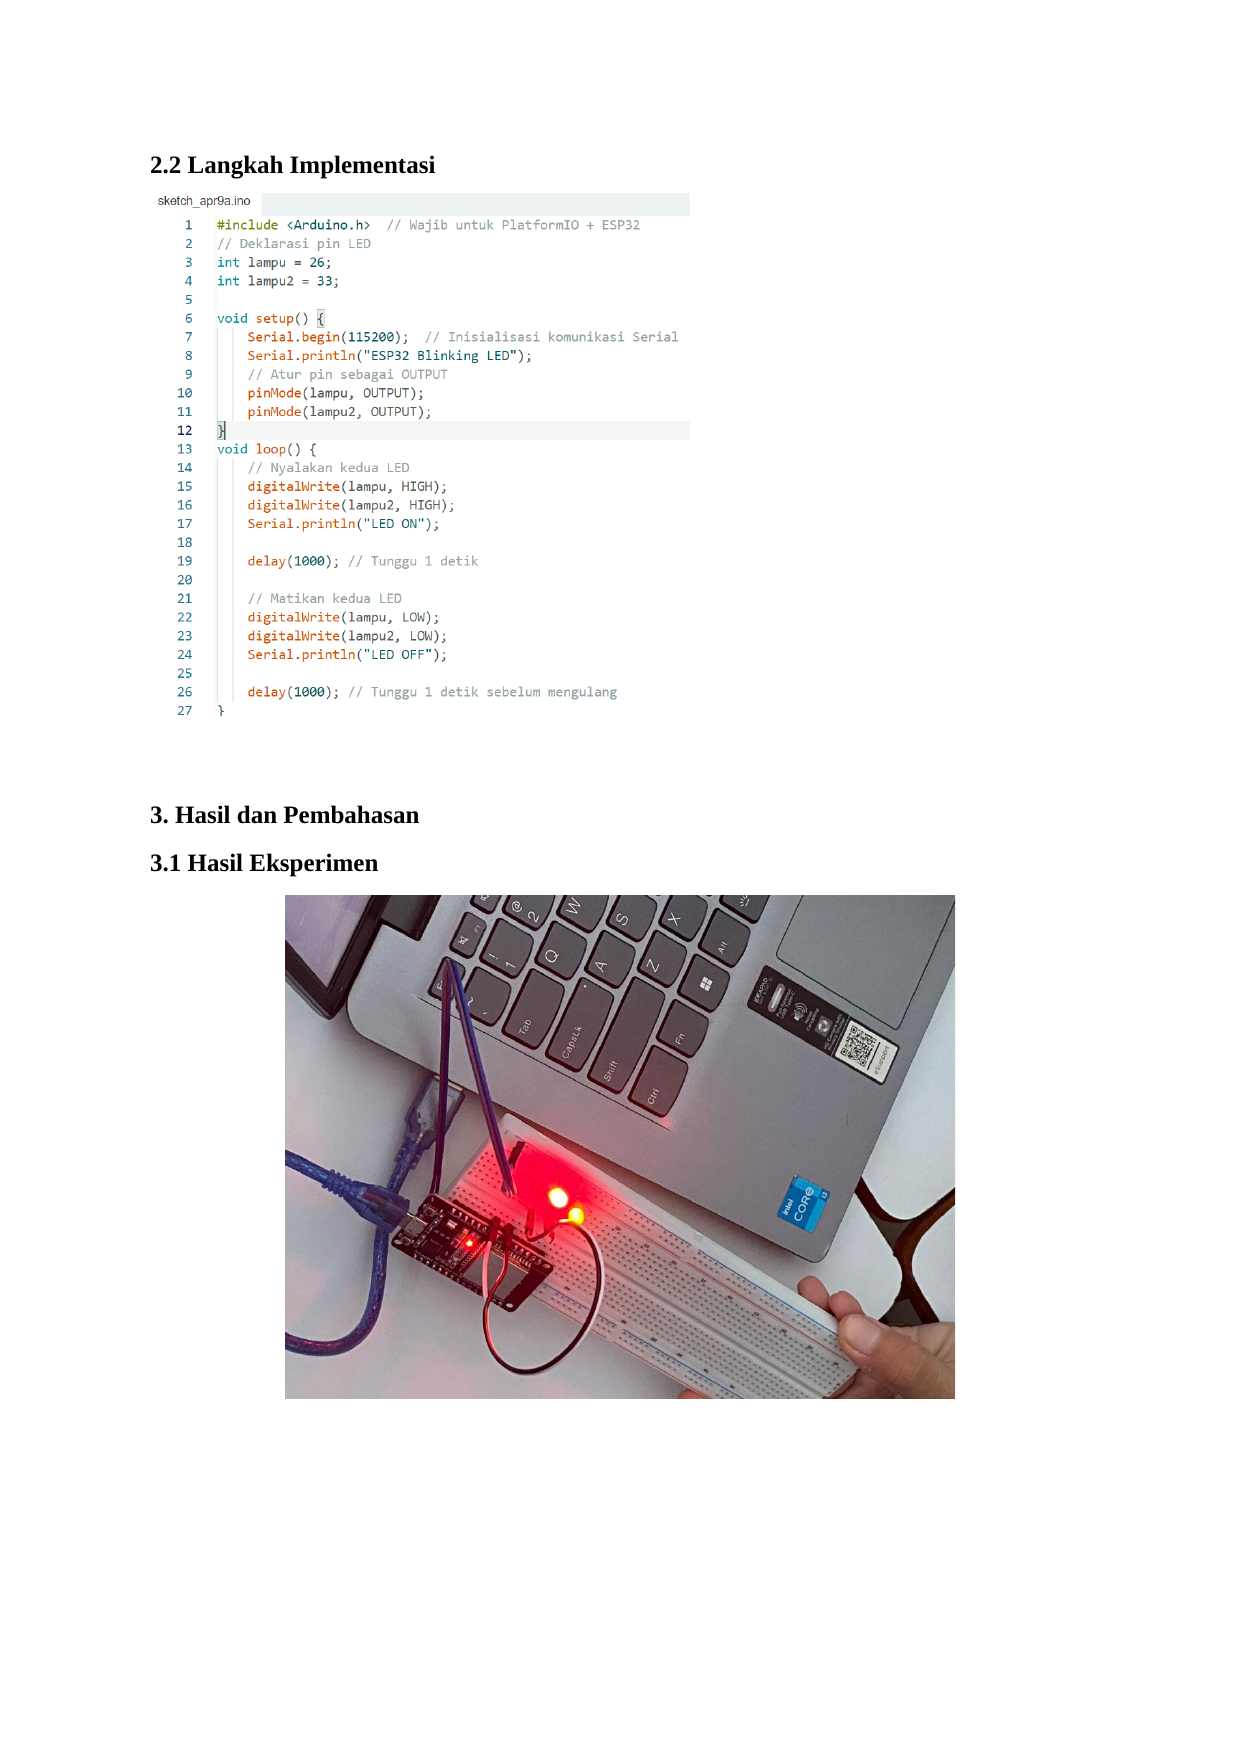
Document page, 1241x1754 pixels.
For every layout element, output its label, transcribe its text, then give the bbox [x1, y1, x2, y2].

list Langkah Implementasi [150, 150, 1090, 179]
text 3.1 Hasil Eksperimen [150, 848, 1090, 877]
text 3. Hasil dan Pembahasan [150, 800, 1090, 829]
picture [150, 193, 690, 716]
picture [285, 895, 955, 1399]
